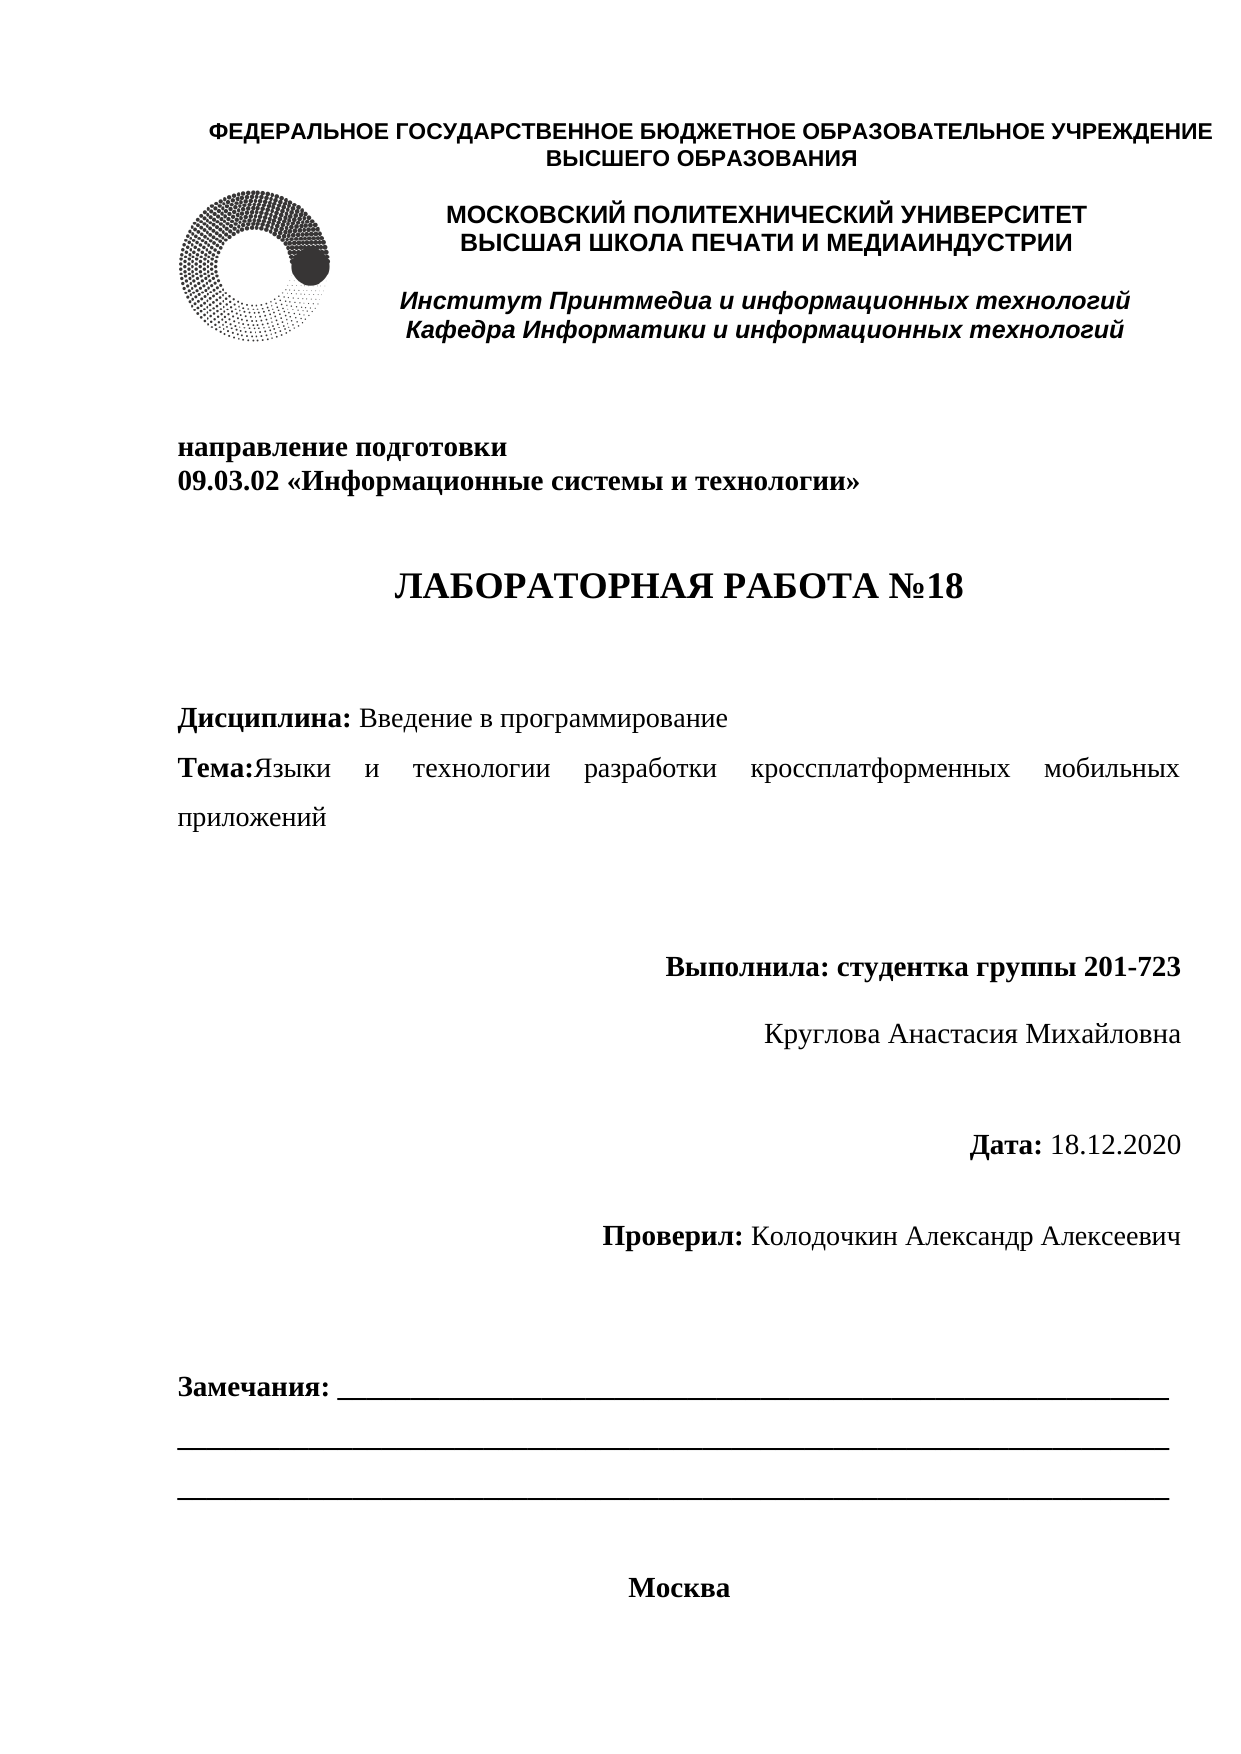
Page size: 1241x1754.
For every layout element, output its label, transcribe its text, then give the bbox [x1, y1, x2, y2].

text Москва [177, 1570, 1181, 1603]
text ЛАБОРАТОРНАЯ РАБОТА №18 [177, 564, 1181, 607]
text Тема:Языки и технологии разработки кроссплатформенных мобильных приложений [177, 751, 1181, 833]
text ____________________________________________________________________ [177, 1469, 1181, 1503]
text Институт Принтмедиа и информационных технологий [333, 286, 1181, 314]
text Выполнила: студентка группы 201-723 [177, 949, 1181, 983]
text МОСКОВСКИЙ ПОЛИТЕХНИЧЕСКИЙ УНИВЕРСИТЕТ [333, 199, 1181, 228]
text Кафедра Информатики и информационных технологий [177, 314, 1181, 343]
text ВЫСШАЯ ШКОЛА ПЕЧАТИ И МЕДИАИНДУСТРИИ [333, 228, 1181, 257]
text ____________________________________________________________________ [177, 1419, 1181, 1453]
text ФЕДЕРАЛЬНОЕ ГОСУДАРСТВЕННОЕ БЮДЖЕТНОЕ ОБРАЗОВАТЕЛЬНОЕ УЧРЕЖДЕНИЕ ВЫСШЕГО ОБРАЗОВАНИЯ [177, 118, 1226, 171]
text Замечания: _________________________________________________________ [177, 1369, 1181, 1402]
text Круглова Анастасия Михайловна [177, 1017, 1181, 1050]
text Проверил: Колодочкин Александр Алексеевич [177, 1218, 1181, 1318]
text 09.03.02 «Информационные системы и технологии» [177, 463, 1181, 497]
text Дисциплина: Введение в программирование [177, 700, 1181, 734]
text Дата: 18.12.2020 [177, 1127, 1181, 1160]
picture [176, 188, 333, 341]
text направление подготовки [177, 429, 1181, 463]
